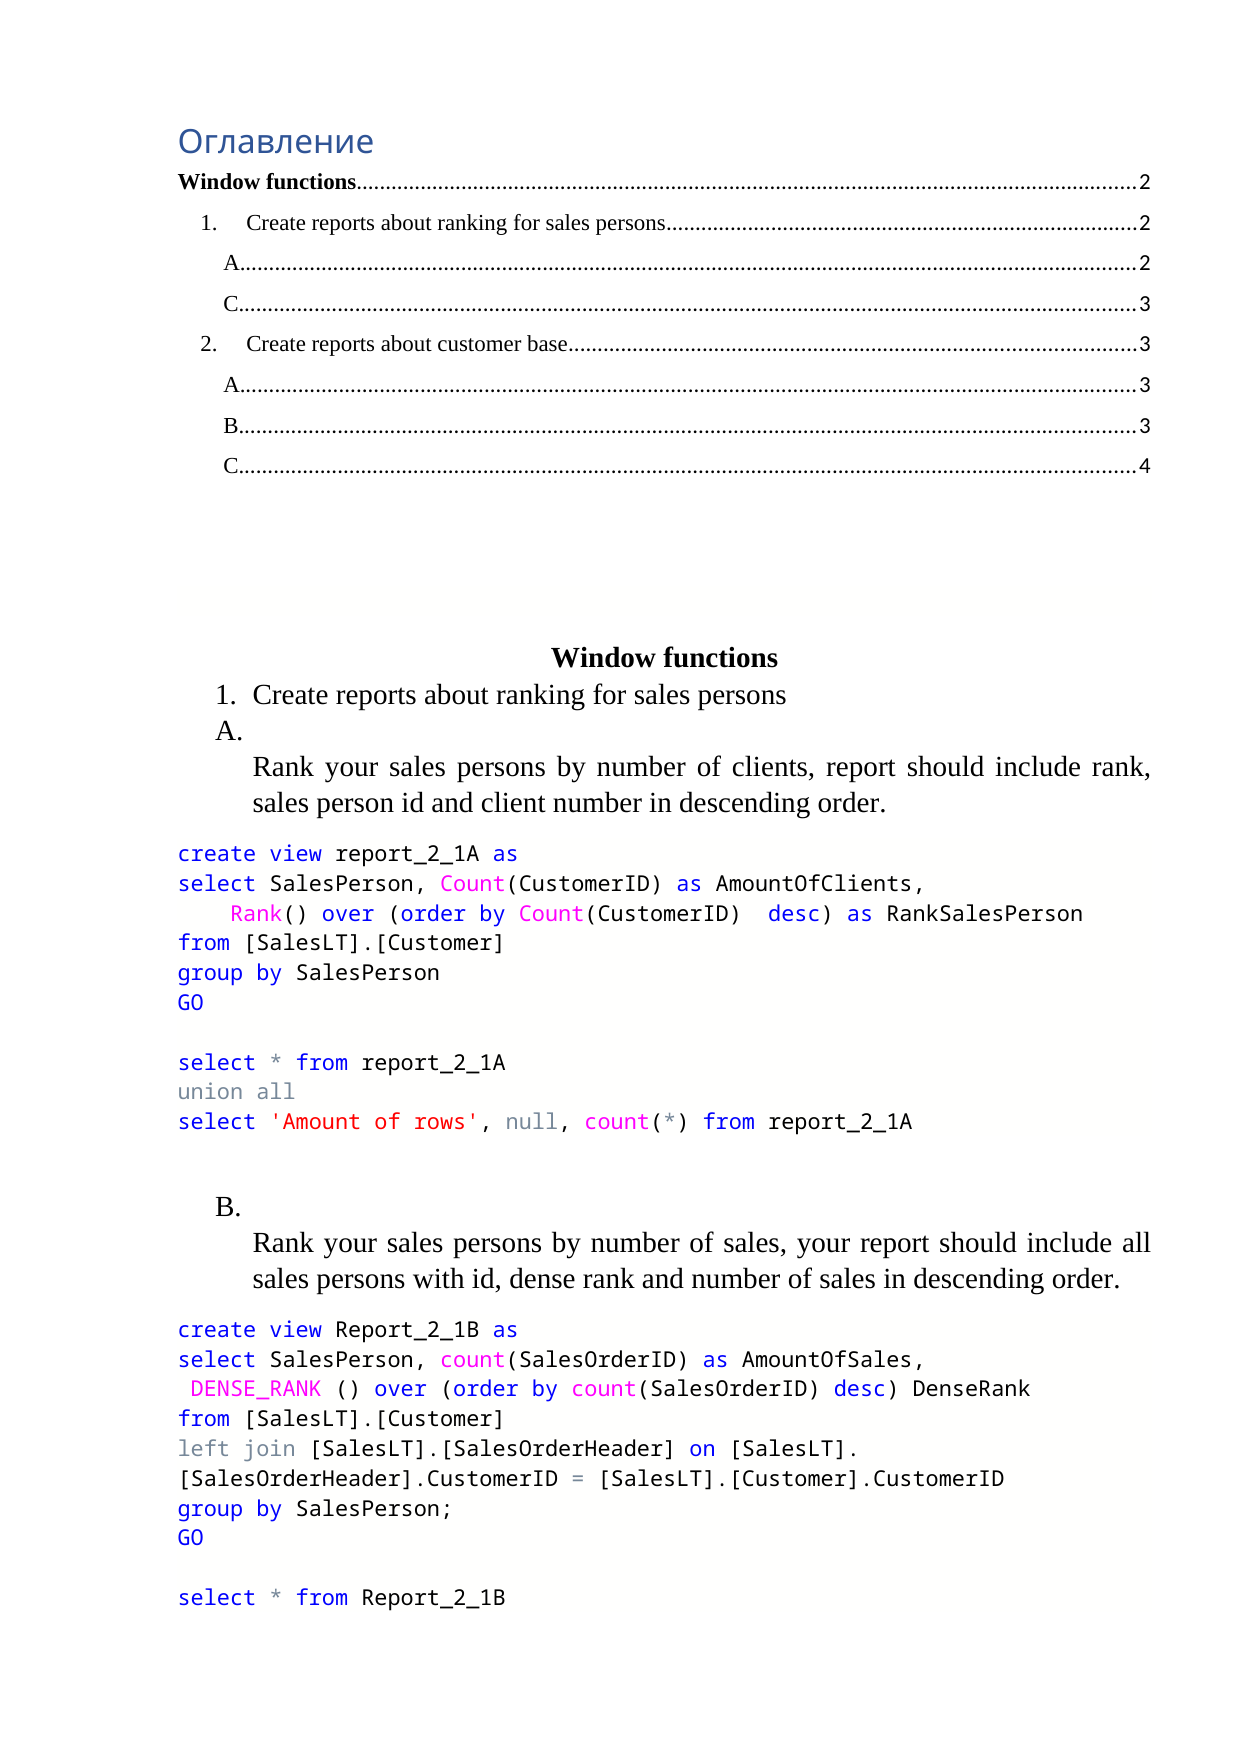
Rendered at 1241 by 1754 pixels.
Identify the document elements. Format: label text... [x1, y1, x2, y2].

list Rank your sales persons by number of sales, your report should include all sales persons with id, dense rank and number of sales in descending order. [252, 1225, 1152, 1294]
text from [SalesLT].[Customer] [177, 1403, 1152, 1433]
text select * from Report_2_1B [177, 1582, 1152, 1612]
text left join [SalesLT].[SalesOrderHeader] on [SalesLT].[SalesOrderHeader].CustomerID = [SalesLT].[Customer].CustomerID [177, 1433, 1152, 1493]
text GO [177, 1522, 1152, 1552]
text from [SalesLT].[Customer] [177, 927, 1152, 957]
text union all [177, 1076, 1152, 1106]
text select * from report_2_1A [177, 1047, 1152, 1076]
subtitle Window functions [177, 641, 1152, 674]
text GO [177, 987, 1152, 1017]
text Rank() over (order by Count(CustomerID) desc) as RankSalesPerson [177, 898, 1152, 927]
text select SalesPerson, count(SalesOrderID) as AmountOfSales, [177, 1344, 1152, 1373]
text DENSE_RANK () over (order by count(SalesOrderID) desc) DenseRank [177, 1373, 1152, 1403]
text group by SalesPerson; [177, 1493, 1152, 1522]
list Rank your sales persons by number of clients, report should include rank, sales person id and client number in descending order. [252, 749, 1152, 819]
text group by SalesPerson [177, 957, 1152, 987]
text select SalesPerson, Count(CustomerID) as AmountOfClients, [177, 868, 1152, 898]
list Create reports about ranking for sales persons [215, 677, 1152, 710]
text create view Report_2_1B as [177, 1314, 1152, 1344]
text select 'Amount of rows', null, count(*) from report_2_1A [177, 1106, 1152, 1136]
text create view report_2_1A as [177, 838, 1152, 868]
